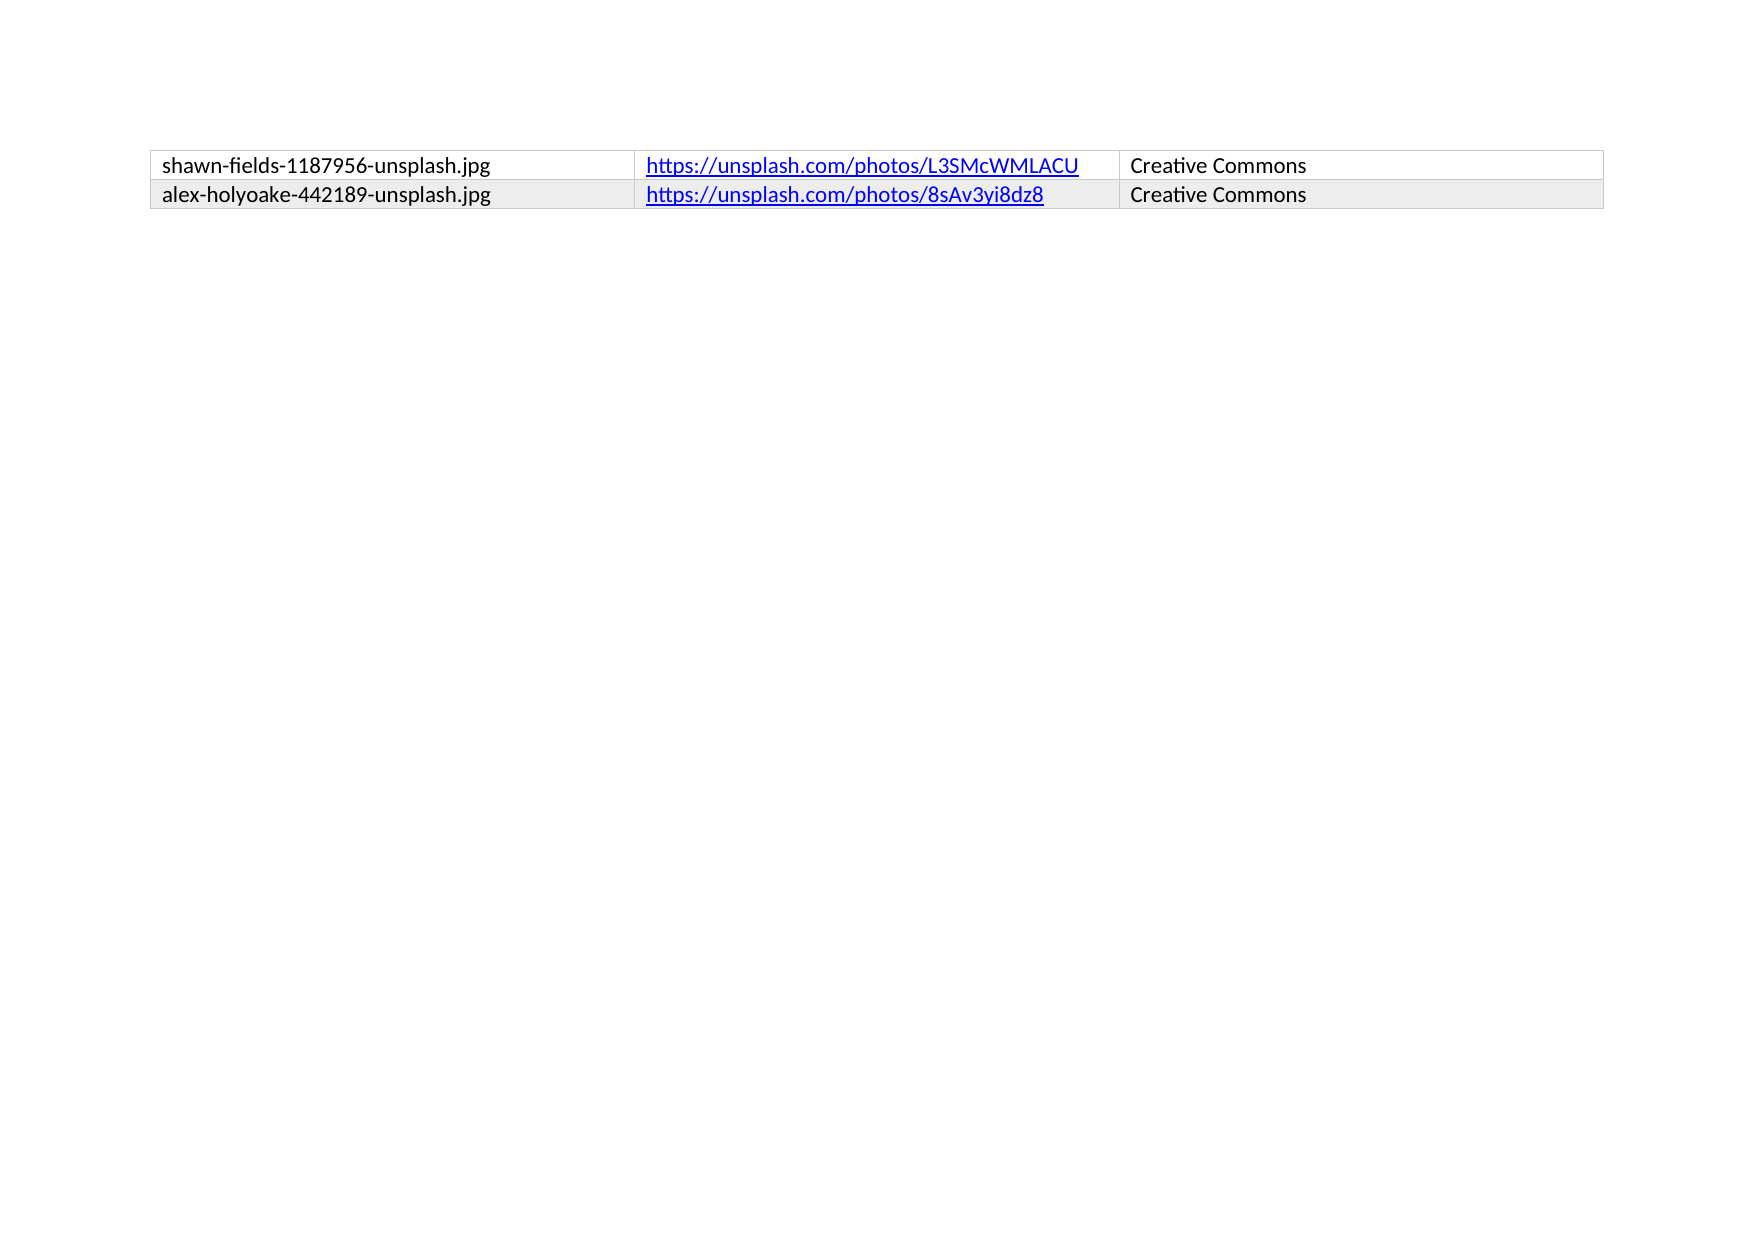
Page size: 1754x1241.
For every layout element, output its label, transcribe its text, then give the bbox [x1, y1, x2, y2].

table_cell Creative Commons [1120, 180, 1603, 208]
table_cell alex-holyoake-442189-unsplash.jpg [151, 180, 634, 208]
table_cell shawn-fields-1187956-unsplash.jpg [151, 151, 634, 179]
table_cell https://unsplash.com/photos/L3SMcWMLACU [635, 151, 1119, 179]
table_cell https://unsplash.com/photos/8sAv3yi8dz8 [635, 180, 1119, 208]
table_cell Creative Commons [1120, 151, 1603, 179]
